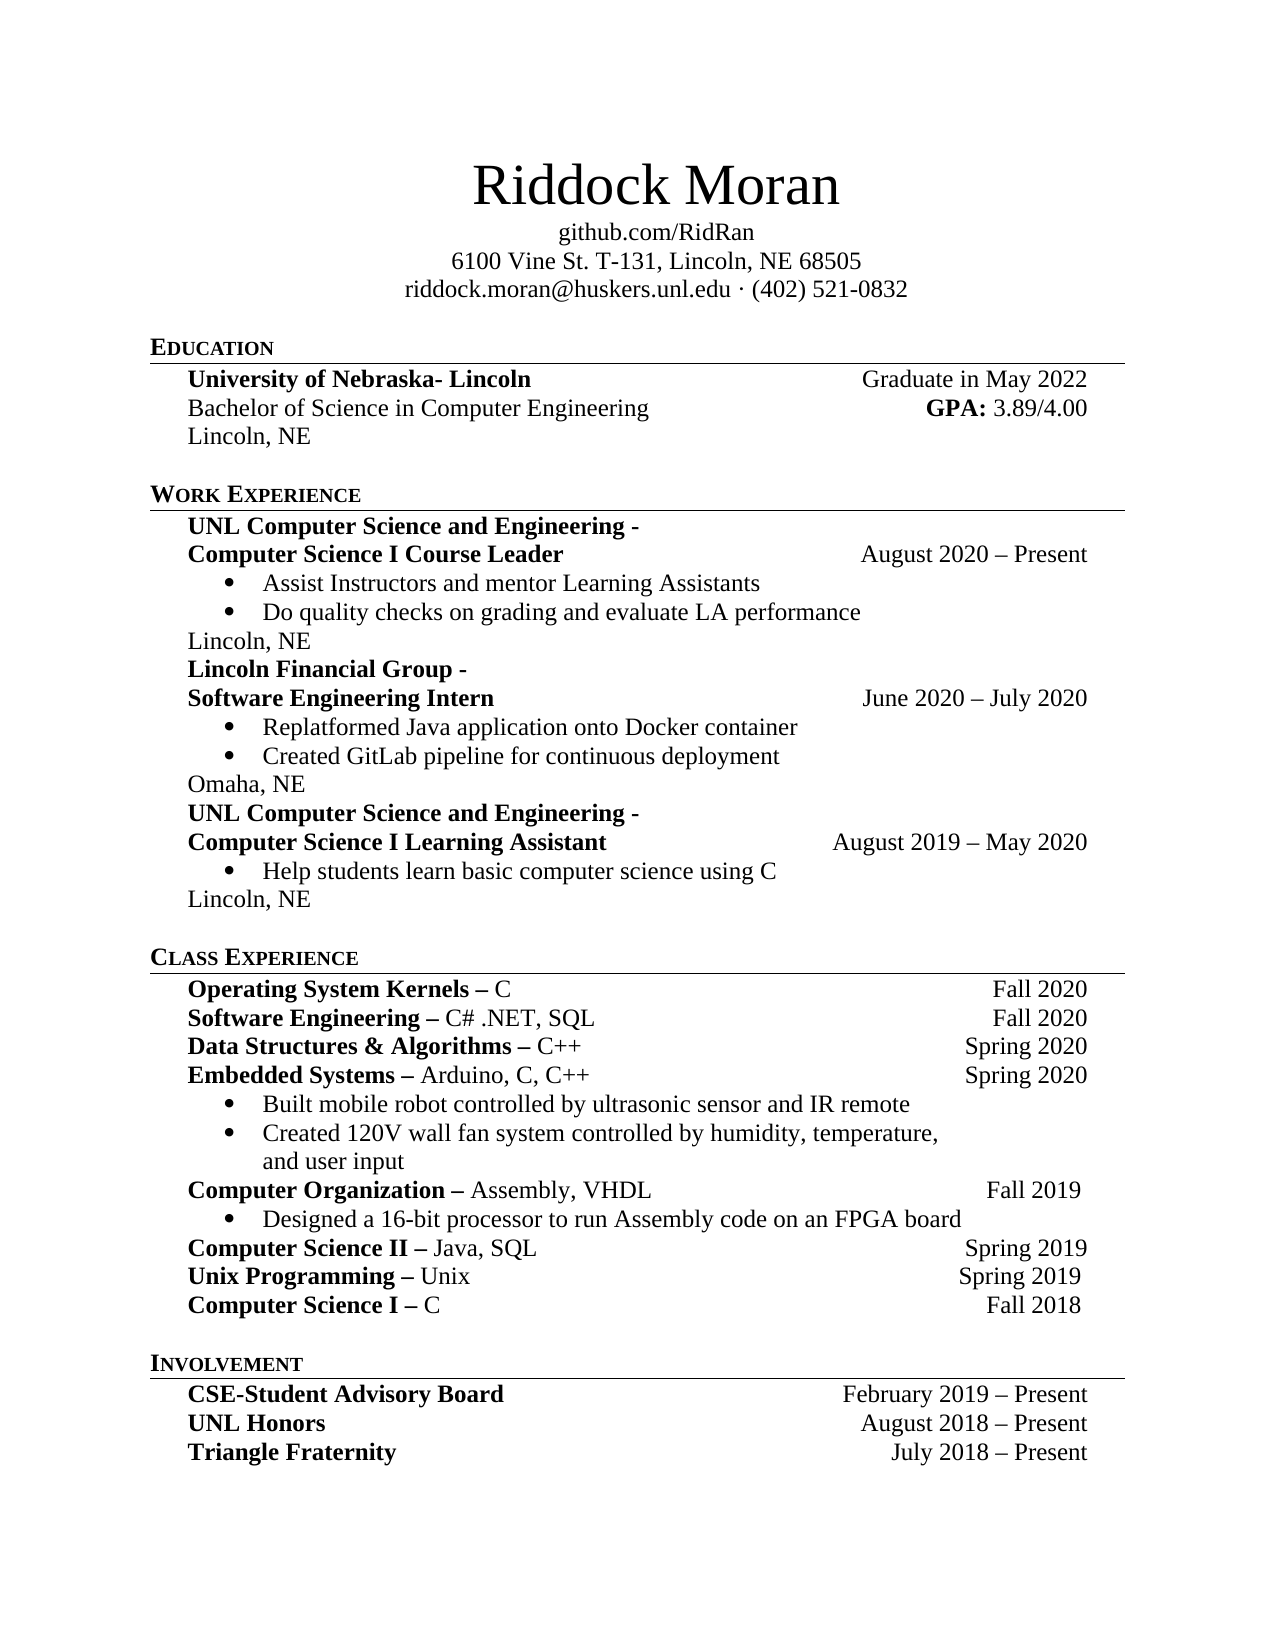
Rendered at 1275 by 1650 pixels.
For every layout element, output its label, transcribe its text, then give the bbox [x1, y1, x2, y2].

text Lincoln, NE [187, 421, 1125, 450]
list Replatformed Java application onto Docker container [225, 712, 1125, 741]
text Lincoln, NE [187, 884, 1125, 913]
list Designed a 16-bit processor to run Assembly code on an FPGA board [225, 1204, 1125, 1233]
subtitle Work Experience [150, 479, 1125, 510]
subtitle Involvement [150, 1348, 1125, 1378]
text UNL Computer Science and Engineering - [187, 511, 1125, 539]
text 6100 Vine St. T-131, Lincoln, NE 68505 [187, 246, 1125, 274]
text University of Nebraska- Lincoln Graduate in May 2022 [187, 364, 1125, 393]
text Unix Programming – Unix Spring 2019 [187, 1261, 1125, 1290]
text Operating System Kernels – C Fall 2020 [187, 974, 1125, 1003]
text Omaha, NE [187, 769, 1125, 798]
text Lincoln, NE [187, 626, 1125, 654]
text Bachelor of Science in Computer Engineering GPA: 3.89/4.00 [187, 393, 1125, 421]
text Computer Science I Learning Assistant August 2019 – May 2020 [187, 827, 1125, 856]
text Lincoln Financial Group - [187, 654, 1125, 683]
list Built mobile robot controlled by ultrasonic sensor and IR remote [225, 1089, 1125, 1118]
text UNL Honors August 2018 – Present [187, 1408, 1125, 1437]
text Data Structures & Algorithms – C++ Spring 2020 [187, 1031, 1125, 1060]
text Computer Science I – C Fall 2018 [187, 1290, 1125, 1319]
list Created 120V wall fan system controlled by humidity, temperature, [225, 1118, 1125, 1146]
subtitle Education [150, 332, 1125, 363]
text Triangle Fraternity July 2018 – Present [187, 1437, 1125, 1466]
text Riddock Moran [187, 150, 1125, 217]
list Do quality checks on grading and evaluate LA performance [225, 597, 1125, 626]
text Embedded Systems – Arduino, C, C++ Spring 2020 [187, 1060, 1125, 1089]
text Software Engineering – C# .NET, SQL Fall 2020 [187, 1003, 1125, 1031]
text Software Engineering Intern June 2020 – July 2020 [187, 683, 1125, 712]
text CSE-Student Advisory Board February 2019 – Present [187, 1379, 1125, 1408]
text riddock.moran@huskers.unl.edu · (402) 521-0832 [187, 274, 1125, 303]
text Computer Organization – Assembly, VHDL Fall 2019 [187, 1175, 1125, 1204]
text UNL Computer Science and Engineering - [187, 798, 1125, 827]
list Help students learn basic computer science using C [225, 856, 1125, 884]
text github.com/RidRan [187, 217, 1125, 246]
list and user input [262, 1146, 1125, 1175]
text Computer Science II – Java, SQL Spring 2019 [187, 1233, 1125, 1261]
list Assist Instructors and mentor Learning Assistants [225, 568, 1125, 597]
subtitle Class Experience [150, 942, 1125, 973]
list Created GitLab pipeline for continuous deployment [225, 741, 1125, 769]
text Computer Science I Course Leader August 2020 – Present [187, 539, 1125, 568]
